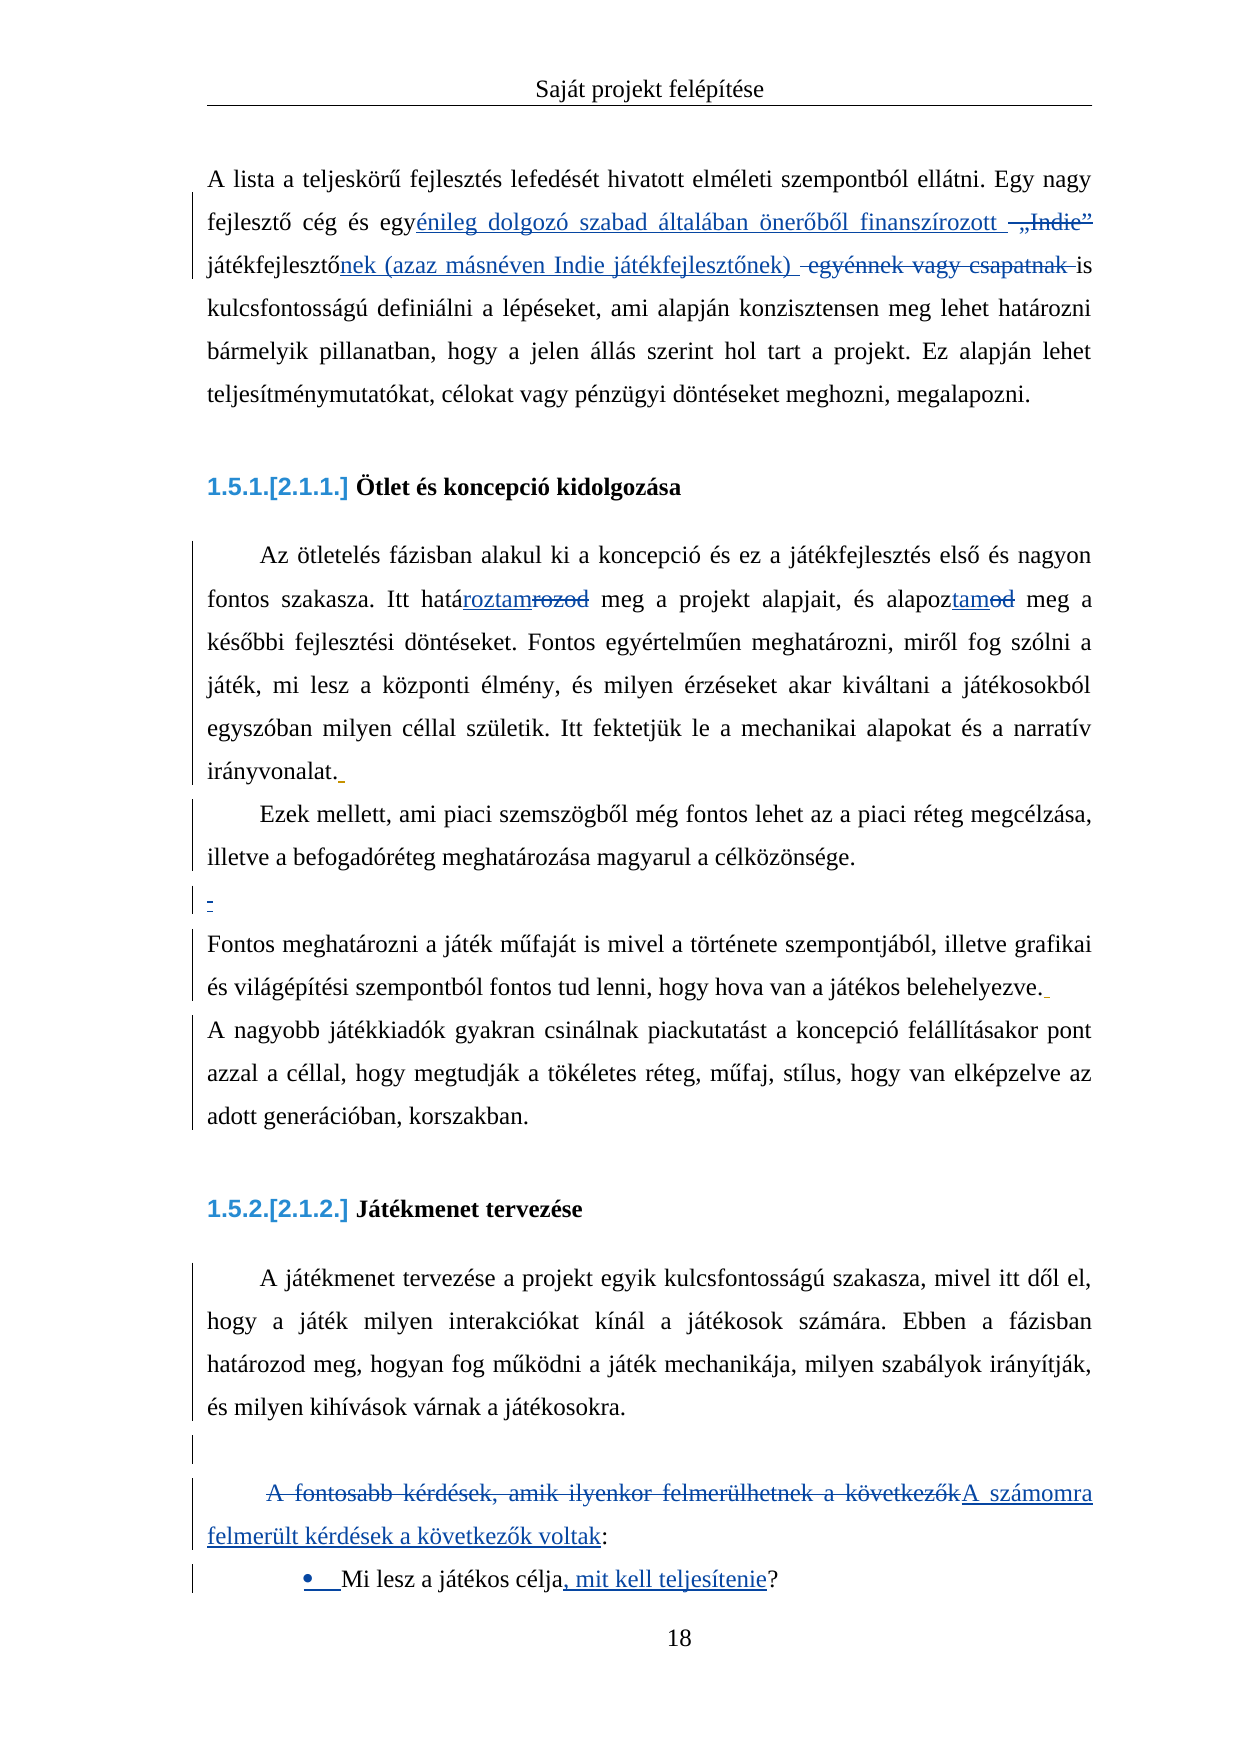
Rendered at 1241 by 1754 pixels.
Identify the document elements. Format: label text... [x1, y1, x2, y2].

text Ezek mellett, ami piaci szemszögből még fontos lehet az a piaci réteg megcélzása, illetve a befogadóréteg meghatározása magyarul a célközönsége. [207, 799, 1092, 871]
text A lista a teljeskörű fejlesztés lefedését hivatott elméleti szempontból ellátni. Egy nagy fejlesztő cég és egyjátékfejlesztőis kulcsfontosságú definiálni a lépéseket, ami alapján konzisztensen meg lehet határozni bármelyik pillanatban, hogy a jelen állás szerint hol tart a projekt. Ez alapján lehet teljesítménymutatókat, célokat vagy pénzügyi döntéseket meghozni, megalapozni. [207, 164, 1092, 408]
text Fontos meghatározni a játék műfaját is mivel a története szempontjából, illetve grafikai és világépítési szempontból fontos tud lenni, hogy hova van a játékos belehelyezve. [207, 929, 1092, 1001]
text : [207, 1478, 1092, 1550]
text Az ötletelés fázisban alakul ki a koncepció és ez a játékfejlesztés első és nagyon fontos szakasza. Itt hatá meg a projekt alapjait, és alapoz meg a későbbi fejlesztési döntéseket. Fontos egyértelműen meghatározni, miről fog szólni a játék, mi lesz a központi élmény, és milyen érzéseket akar kiváltani a játékosokból egyszóban milyen céllal születik. Itt fektetjük le a mechanikai alapokat és a narratív irányvonalat. [207, 541, 1092, 785]
list Mi lesz a játékos célja? [303, 1564, 1092, 1593]
subtitle Játékmenet tervezése [207, 1194, 1092, 1223]
text A nagyobb játékkiadók gyakran csinálnak piackutatást a koncepció felállításakor pont azzal a céllal, hogy megtudják a tökéletes réteg, műfaj, stílus, hogy van elképzelve az adott generációban, korszakban. [207, 1015, 1092, 1130]
text A játékmenet tervezése a projekt egyik kulcsfontosságú szakasza, mivel itt dől el, hogy a játék milyen interakciókat kínál a játékosok számára. Ebben a fázisban határozod meg, hogyan fog működni a játék mechanikája, milyen szabályok irányítják, és milyen kihívások várnak a játékosokra. [207, 1263, 1092, 1421]
subtitle Ötlet és koncepció kidolgozása [207, 472, 1092, 501]
